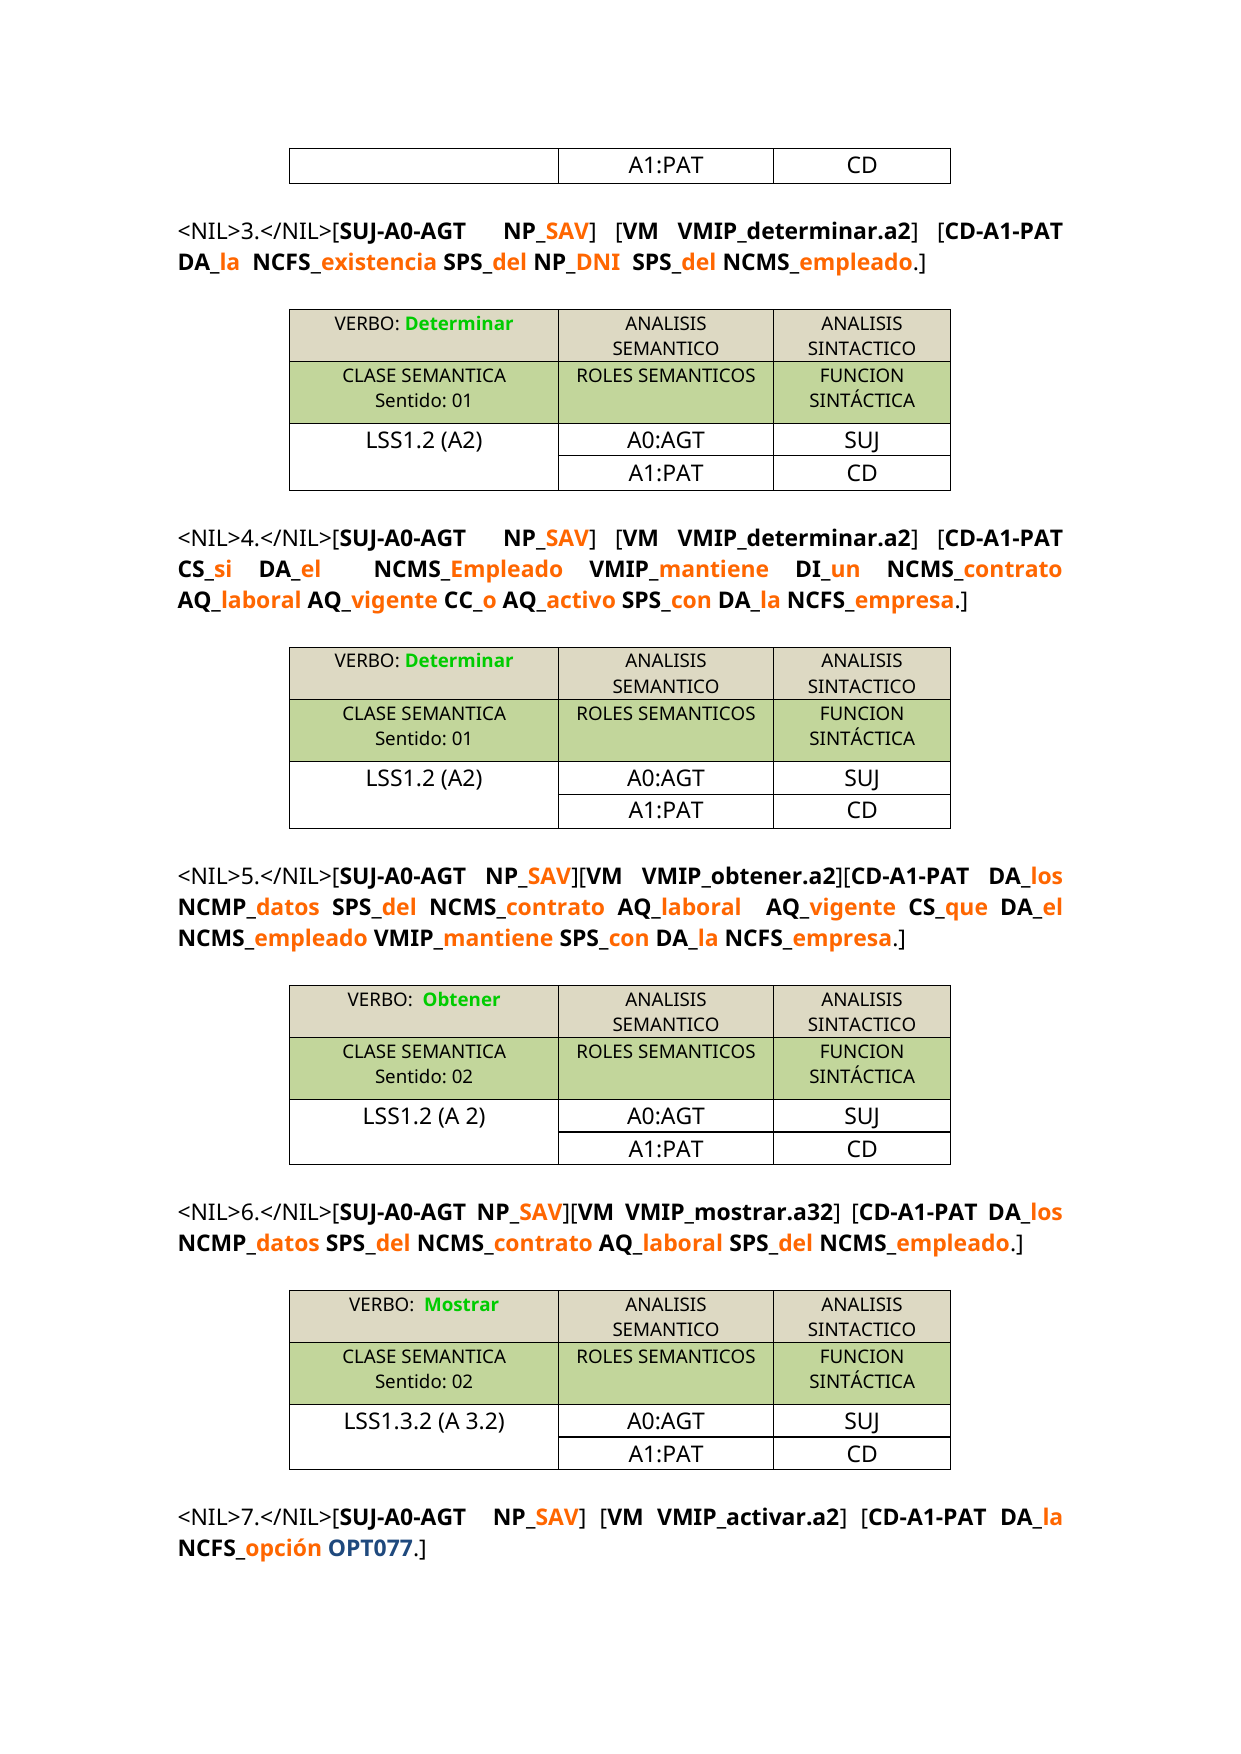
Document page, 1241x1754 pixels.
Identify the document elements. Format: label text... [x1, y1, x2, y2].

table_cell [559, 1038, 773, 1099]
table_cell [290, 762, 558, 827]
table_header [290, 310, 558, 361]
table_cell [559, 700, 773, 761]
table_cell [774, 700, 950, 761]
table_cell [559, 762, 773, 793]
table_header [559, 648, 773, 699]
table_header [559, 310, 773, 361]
text <NIL>4.</NIL>[SUJ-A0-AGT NP_SAV] [VM VMIP_determinar.a2] [CD-A1-PAT CS_si DA_el NCMS_Empleado VMIP_mantiene DI_un NCMS_contrato AQ_laboral AQ_vigente CC_o AQ_activo SPS_con DA_la NCFS_empresa.] [177, 522, 1063, 616]
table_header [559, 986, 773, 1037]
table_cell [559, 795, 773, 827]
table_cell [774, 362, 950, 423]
text <NIL>5.</NIL>[SUJ-A0-AGT NP_SAV][VM VMIP_obtener.a2][CD-A1-PAT DA_los NCMP_datos SPS_del NCMS_contrato AQ_laboral AQ_vigente CS_que DA_el NCMS_empleado VMIP_mantiene SPS_con DA_la NCFS_empresa.] [177, 860, 1063, 953]
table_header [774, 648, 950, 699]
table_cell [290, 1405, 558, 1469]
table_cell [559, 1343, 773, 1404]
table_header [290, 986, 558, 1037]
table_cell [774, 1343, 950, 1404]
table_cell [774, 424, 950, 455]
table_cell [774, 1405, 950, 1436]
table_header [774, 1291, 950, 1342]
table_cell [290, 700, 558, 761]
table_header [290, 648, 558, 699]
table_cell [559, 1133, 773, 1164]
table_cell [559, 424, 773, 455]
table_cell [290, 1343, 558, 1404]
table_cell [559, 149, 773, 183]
text <NIL>3.</NIL>[SUJ-A0-AGT NP_SAV] [VM VMIP_determinar.a2] [CD-A1-PAT DA_la NCFS_existencia SPS_del NP_DNI SPS_del NCMS_empleado.] [177, 215, 1063, 277]
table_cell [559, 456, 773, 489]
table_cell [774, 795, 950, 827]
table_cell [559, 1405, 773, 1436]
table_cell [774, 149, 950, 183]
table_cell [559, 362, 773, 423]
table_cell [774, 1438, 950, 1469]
text <NIL>7.</NIL>[SUJ-A0-AGT NP_SAV] [VM VMIP_activar.a2] [CD-A1-PAT DA_la NCFS_opción OPT077.] [177, 1501, 1063, 1563]
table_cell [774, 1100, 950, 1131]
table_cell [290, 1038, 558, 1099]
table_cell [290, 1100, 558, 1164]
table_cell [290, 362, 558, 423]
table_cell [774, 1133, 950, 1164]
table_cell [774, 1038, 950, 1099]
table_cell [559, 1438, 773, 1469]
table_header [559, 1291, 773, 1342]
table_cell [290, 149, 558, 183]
text <NIL>6.</NIL>[SUJ-A0-AGT NP_SAV][VM VMIP_mostrar.a32] [CD-A1-PAT DA_los NCMP_datos SPS_del NCMS_contrato AQ_laboral SPS_del NCMS_empleado.] [177, 1196, 1063, 1258]
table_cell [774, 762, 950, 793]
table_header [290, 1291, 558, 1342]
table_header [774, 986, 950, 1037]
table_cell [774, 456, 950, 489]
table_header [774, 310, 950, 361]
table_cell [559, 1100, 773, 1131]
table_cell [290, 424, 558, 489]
